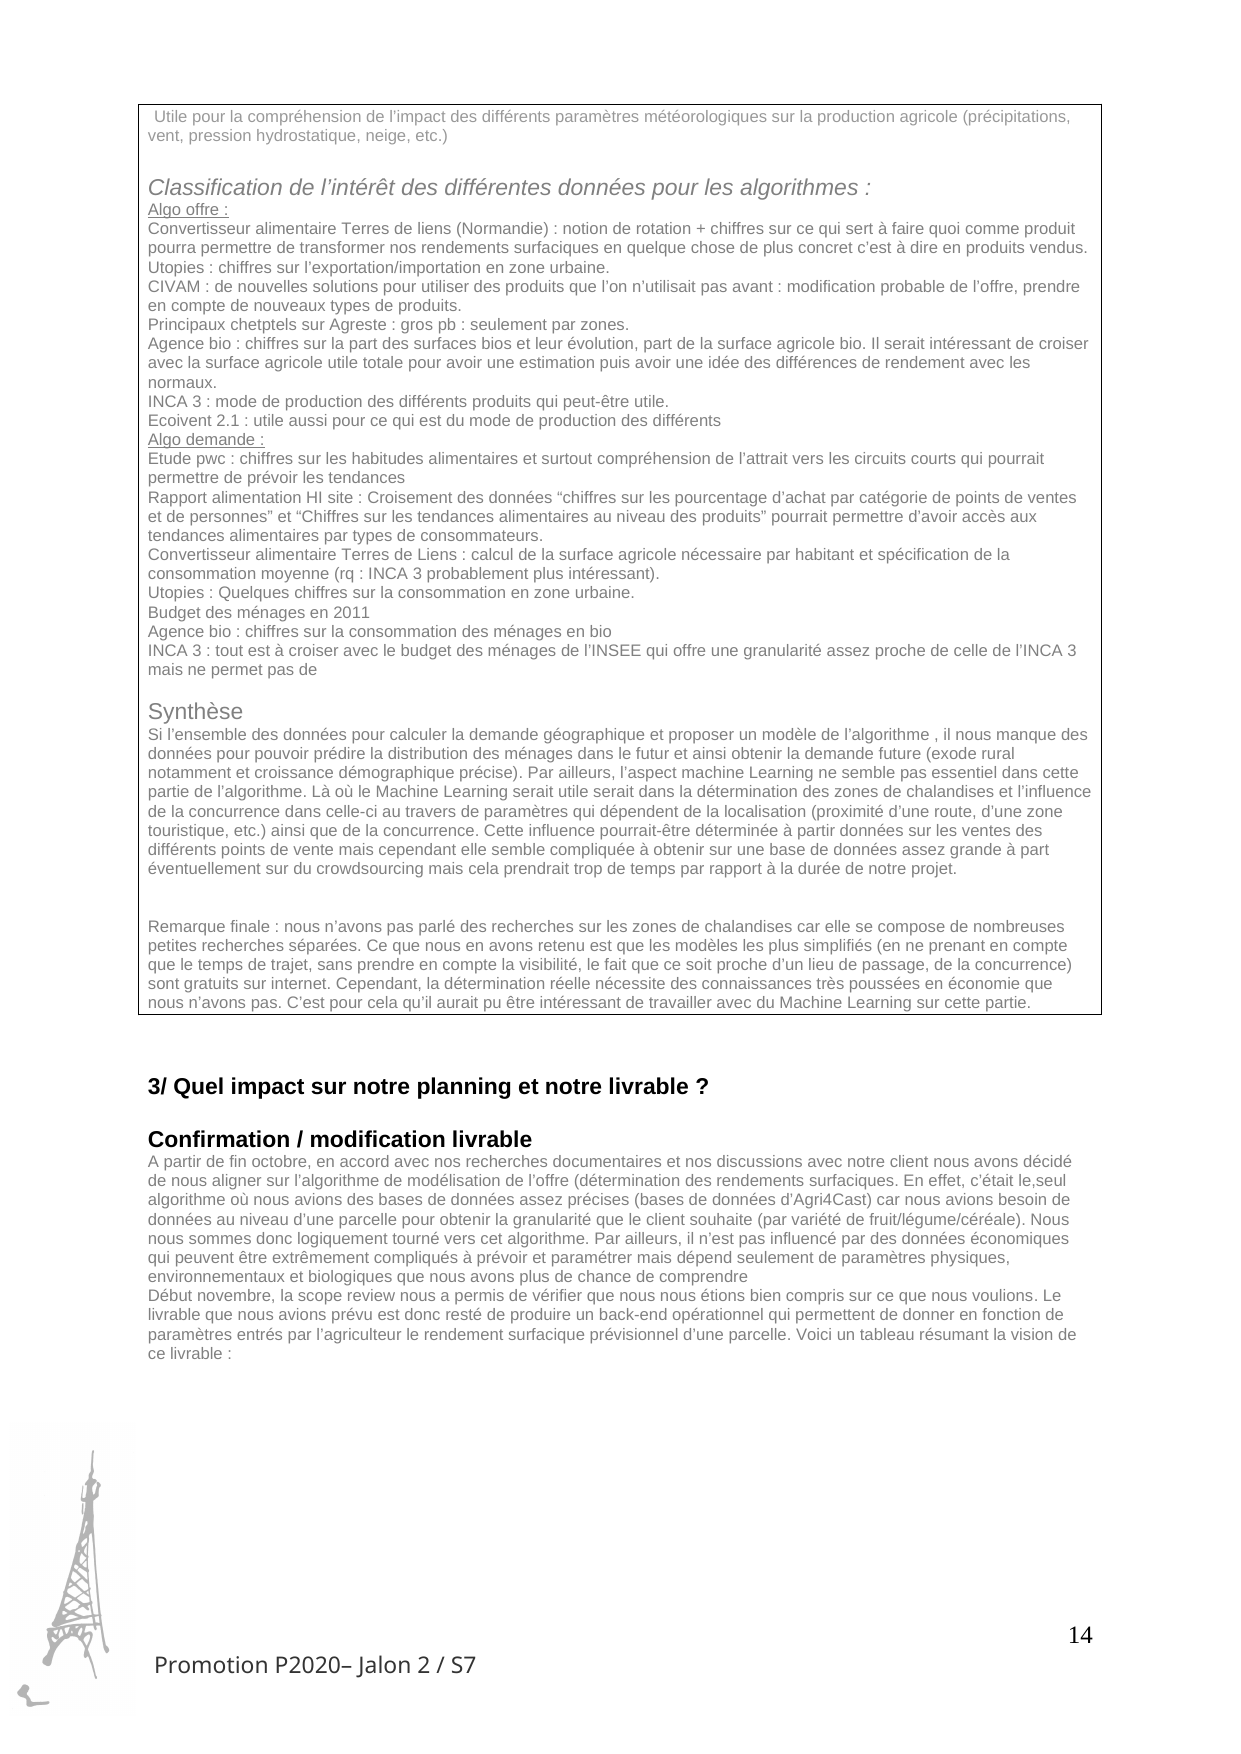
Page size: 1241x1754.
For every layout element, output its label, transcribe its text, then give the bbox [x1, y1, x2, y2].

text Agence bio : chiffres sur la consommation des ménages en bio [148, 622, 1093, 641]
text Budget des ménages en 2011 [148, 602, 1093, 622]
text Algo offre : [148, 200, 1093, 219]
text Si l’ensemble des données pour calculer la demande géographique et proposer un modèle de l’algorithme , il nous manque des données pour pouvoir prédire la distribution des ménages dans le futur et ainsi obtenir la demande future (exode rural notamment et croissance démographique précise). Par ailleurs, l’aspect machine Learning ne semble pas essentiel dans cette partie de l’algorithme. Là où le Machine Learning serait utile serait dans la détermination des zones de chalandises et l’influence de la concurrence dans celle-ci au travers de paramètres qui dépendent de la localisation (proximité d’une route, d’une zone touristique, etc.) ainsi que de la concurrence. Cette influence pourrait-être déterminée à partir données sur les ventes des différents points de vente mais cependant elle semble compliquée à obtenir sur une base de données assez grande à part éventuellement sur du crowdsourcing mais cela prendrait trop de temps par rapport à la durée de notre projet. [148, 725, 1093, 878]
text Etude pwc : chiffres sur les habitudes alimentaires et surtout compréhension de l’attrait vers les circuits courts qui pourrait permettre de prévoir les tendances [148, 449, 1093, 487]
text Ecoivent 2.1 : utile aussi pour ce qui est du mode de production des différents [148, 411, 1093, 430]
text Classification de l’intérêt des différentes données pour les algorithmes : [148, 174, 1093, 200]
text INCA 3 : mode de production des différents produits qui peut-être utile. [148, 392, 1093, 411]
text Utopies : chiffres sur l’exportation/importation en zone urbaine. [148, 257, 1093, 277]
text Rapport alimentation HI site : Croisement des données “chiffres sur les pourcentage d’achat par catégorie de points de ventes et de personnes” et “Chiffres sur les tendances alimentaires au niveau des produits” pourrait permettre d’avoir accès aux tendances alimentaires par types de consommateurs. [148, 487, 1093, 545]
text Utopies : Quelques chiffres sur la consommation en zone urbaine. [148, 583, 1093, 602]
text Confirmation / modification livrable [148, 1126, 1093, 1152]
picture [8, 1422, 137, 1716]
text Agence bio : chiffres sur la part des surfaces bios et leur évolution, part de la surface agricole bio. Il serait intéressant de croiser avec la surface agricole utile totale pour avoir une estimation puis avoir une idée des différences de rendement avec les normaux. [148, 334, 1093, 392]
text Remarque finale : nous n’avons pas parlé des recherches sur les zones de chalandises car elle se compose de nombreuses petites recherches séparées. Ce que nous en avons retenu est que les modèles les plus simplifiés (en ne prenant en compte que le temps de trajet, sans prendre en compte la visibilité, le fait que ce soit proche d’un lieu de passage, de la concurrence) sont gratuits sur internet. Cependant, la détermination réelle nécessite des connaissances très poussées en économie que nous n’avons pas. C’est pour cela qu’il aurait pu être intéressant de travailler avec du Machine Learning sur cette partie. [139, 913, 1101, 1014]
text Algo demande : [148, 430, 1093, 449]
text Convertisseur alimentaire Terres de liens (Normandie) : notion de rotation + chiffres sur ce qui sert à faire quoi comme produit pourra permettre de transformer nos rendements surfaciques en quelque chose de plus concret c’est à dire en produits vendus. [148, 219, 1093, 257]
text CIVAM : de nouvelles solutions pour utiliser des produits que l’on n’utilisait pas avant : modification probable de l’offre, prendre en compte de nouveaux types de produits. [148, 277, 1093, 315]
text Début novembre, la scope review nous a permis de vérifier que nous nous étions bien compris sur ce que nous voulions. Le livrable que nous avions prévu est donc resté de produire un back-end opérationnel qui permettent de donner en fonction de paramètres entrés par l’agriculteur le rendement surfacique prévisionnel d’une parcelle. Voici un tableau résumant la vision de ce livrable : [148, 1286, 1093, 1363]
text 3/ Quel impact sur notre planning et notre livrable ? [148, 1073, 1093, 1099]
text INCA 3 : tout est à croiser avec le budget des ménages de l’INSEE qui offre une granularité assez proche de celle de l’INCA 3 mais ne permet pas de [148, 641, 1093, 679]
text Convertisseur alimentaire Terres de Liens : calcul de la surface agricole nécessaire par habitant et spécification de la consommation moyenne (rq : INCA 3 probablement plus intéressant). [148, 545, 1093, 583]
text Utile pour la compréhension de l’impact des différents paramètres météorologiques sur la production agricole (précipitations, vent, pression hydrostatique, neige, etc.) [139, 105, 1101, 145]
text Principaux chetptels sur Agreste : gros pb : seulement par zones. [148, 315, 1093, 334]
text Synthèse [148, 698, 1093, 725]
text A partir de fin octobre, en accord avec nos recherches documentaires et nos discussions avec notre client nous avons décidé de nous aligner sur l’algorithme de modélisation de l’offre (détermination des rendements surfaciques. En effet, c’était le,seul algorithme où nous avions des bases de données assez précises (bases de données d’Agri4Cast) car nous avions besoin de données au niveau d’une parcelle pour obtenir la granularité que le client souhaite (par variété de fruit/légume/céréale). Nous nous sommes donc logiquement tourné vers cet algorithme. Par ailleurs, il n’est pas influencé par des données économiques qui peuvent être extrêmement compliqués à prévoir et paramétrer mais dépend seulement de paramètres physiques, environnementaux et biologiques que nous avons plus de chance de comprendre [148, 1152, 1093, 1286]
